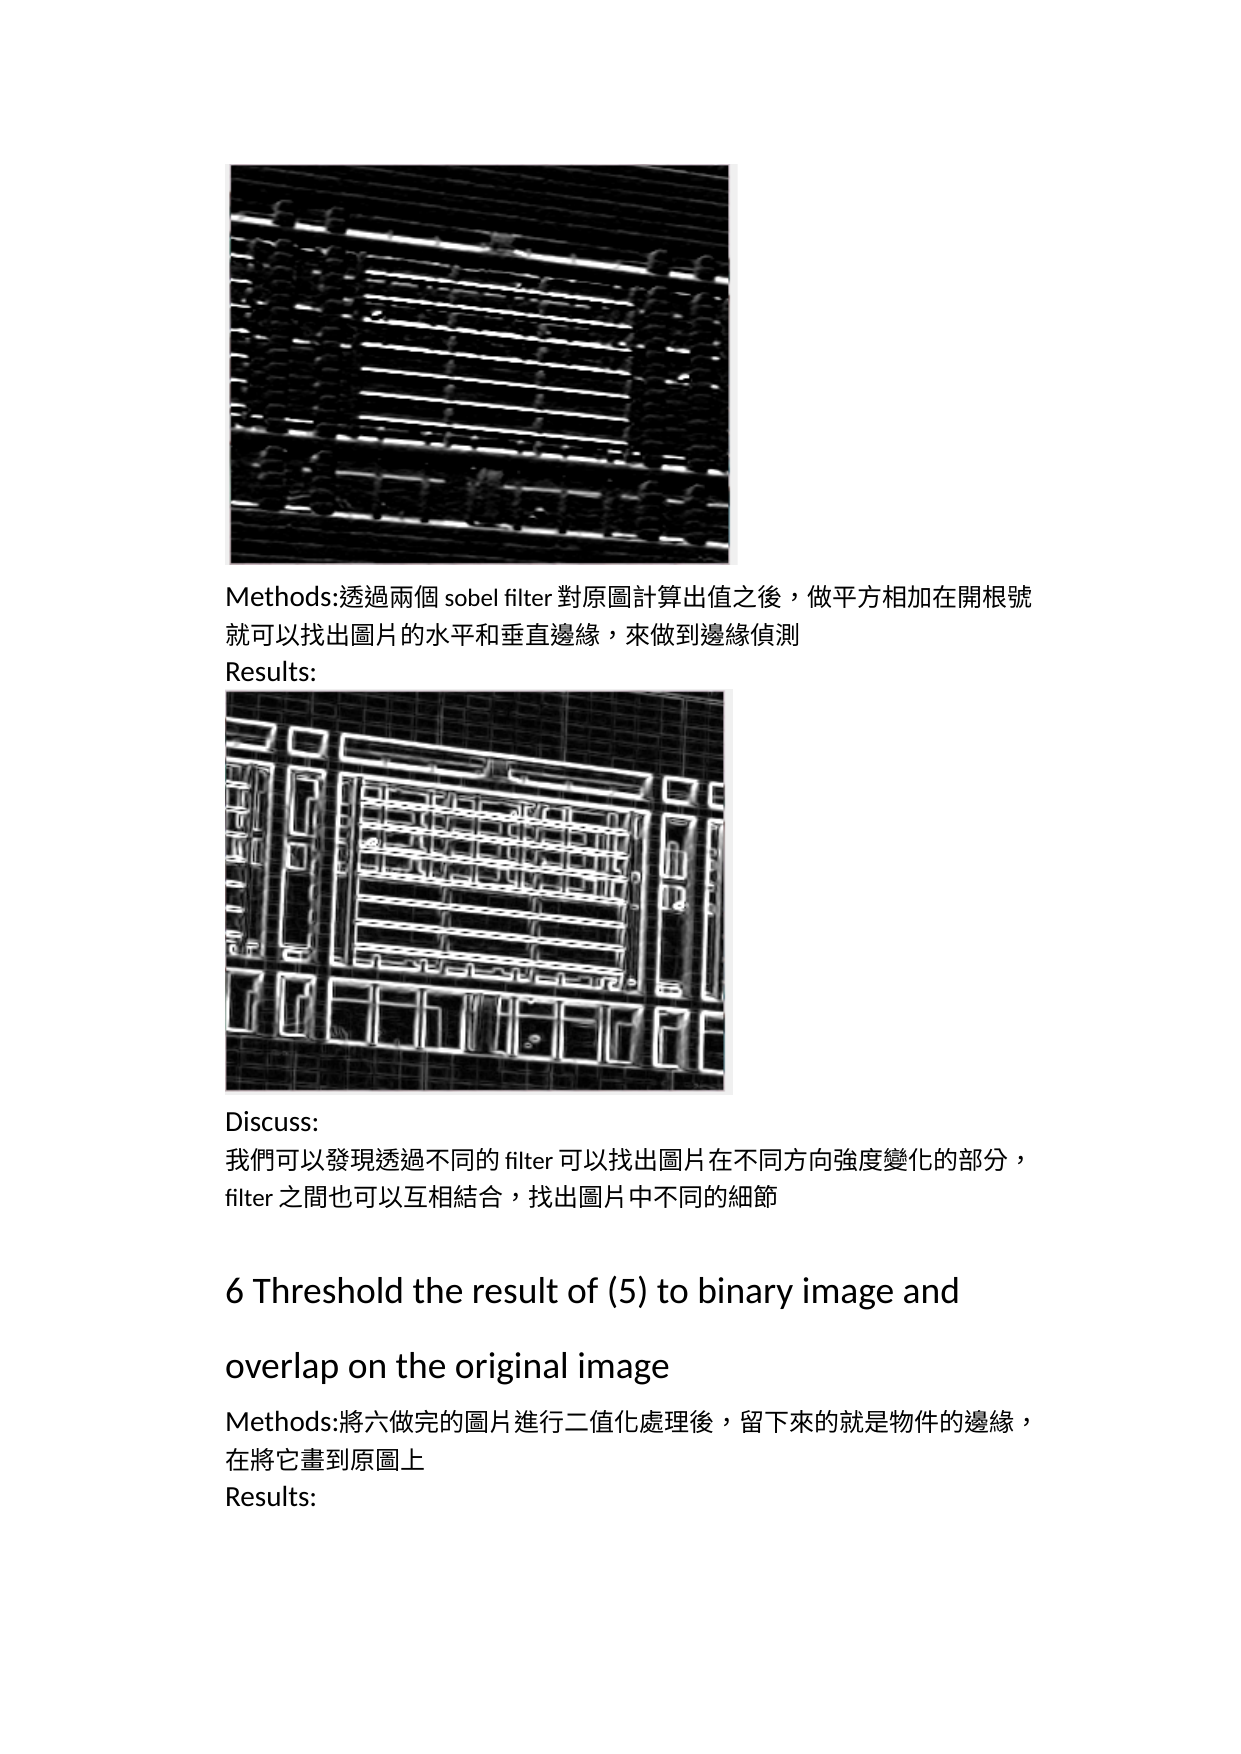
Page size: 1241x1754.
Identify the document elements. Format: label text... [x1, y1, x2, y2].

list Results: [225, 1477, 1053, 1514]
list Discuss: [225, 1102, 1053, 1139]
list Methods:將六做完的圖片進行二值化處理後，留下來的就是物件的邊緣，在將它畫到原圖上 [225, 1402, 1053, 1477]
picture [225, 164, 738, 565]
list 6 Threshold the result of (5) to binary image and overlap on the original image [225, 1252, 1053, 1402]
list 我們可以發現透過不同的filter可以找出圖片在不同方向強度變化的部分，filter之間也可以互相結合，找出圖片中不同的細節 [225, 1139, 1053, 1214]
picture [225, 689, 733, 1095]
list Methods:透過兩個sobel filter對原圖計算出值之後，做平方相加在開根號 [225, 577, 1053, 614]
list 就可以找出圖片的水平和垂直邊緣，來做到邊緣偵測 [225, 614, 1053, 652]
list Results: [225, 652, 1053, 689]
